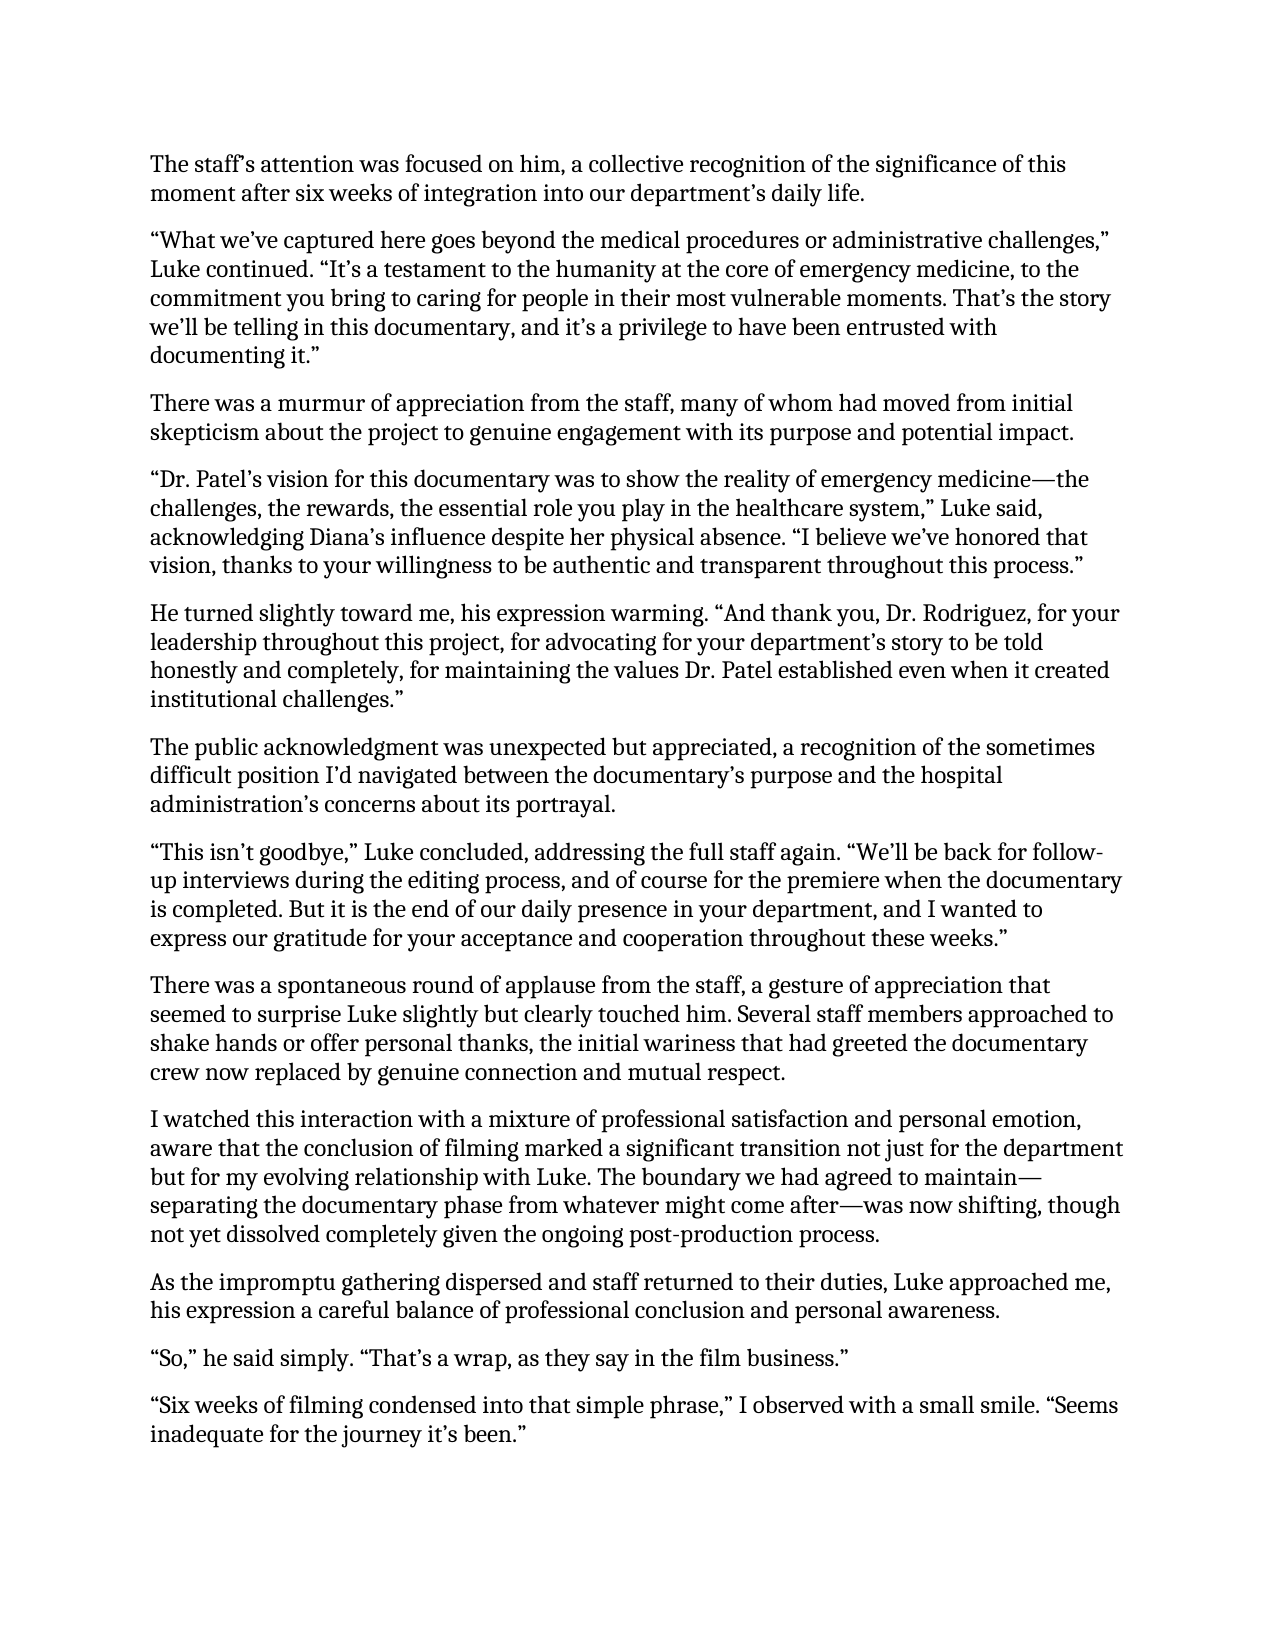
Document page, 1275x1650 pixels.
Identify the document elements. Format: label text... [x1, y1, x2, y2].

text As the impromptu gathering dispersed and staff returned to their duties, Luke approached me, his expression a careful balance of professional conclusion and personal awareness. [150, 1267, 1125, 1325]
text He turned slightly toward me, his expression warming. “And thank you, Dr. Rodriguez, for your leadership throughout this project, for advocating for your department’s story to be told honestly and completely, for maintaining the values Dr. Patel established even when it created institutional challenges.” [150, 599, 1125, 714]
text “This isn’t goodbye,” Luke concluded, addressing the full staff again. “We’ll be back for follow-up interviews during the editing process, and of course for the premiere when the documentary is completed. But it is the end of our daily presence in your department, and I wanted to express our gratitude for your acceptance and cooperation throughout these weeks.” [150, 837, 1125, 952]
text The public acknowledgment was unexpected but appreciated, a recognition of the sometimes difficult position I’d navigated between the documentary’s purpose and the hospital administration’s concerns about its portrayal. [150, 732, 1125, 819]
text “Dr. Patel’s vision for this documentary was to show the reality of emergency medicine—the challenges, the rewards, the essential role you play in the healthcare system,” Luke said, acknowledging Diana’s influence despite her physical absence. “I believe we’ve honored that vision, thanks to your willingness to be authentic and transparent throughout this process.” [150, 465, 1125, 580]
text There was a murmur of appreciation from the staff, many of whom had moved from initial skepticism about the project to genuine engagement with its purpose and potential impact. [150, 389, 1125, 446]
text “What we’ve captured here goes beyond the medical procedures or administrative challenges,” Luke continued. “It’s a testament to the humanity at the core of emergency medicine, to the commitment you bring to caring for people in their most vulnerable moments. That’s the story we’ll be telling in this documentary, and it’s a privilege to have been entrusted with documenting it.” [150, 226, 1125, 370]
text “So,” he said simply. “That’s a wrap, as they say in the film business.” [150, 1344, 1125, 1372]
text The staff’s attention was focused on him, a collective recognition of the significance of this moment after six weeks of integration into our department’s daily life. [150, 150, 1125, 207]
text There was a spontaneous round of applause from the staff, a gesture of appreciation that seemed to surprise Luke slightly but clearly touched him. Several staff members approached to shake hands or offer personal thanks, the initial wariness that had greeted the documentary crew now replaced by genuine connection and mutual respect. [150, 971, 1125, 1086]
text “Six weeks of filming condensed into that simple phrase,” I observed with a small smile. “Seems inadequate for the journey it’s been.” [150, 1391, 1125, 1449]
text I watched this interaction with a mixture of professional satisfaction and personal emotion, aware that the conclusion of filming marked a significant transition not just for the department but for my evolving relationship with Luke. The boundary we had agreed to maintain—separating the documentary phase from whatever might come after—was now shifting, though not yet dissolved completely given the ongoing post-production process. [150, 1105, 1125, 1249]
